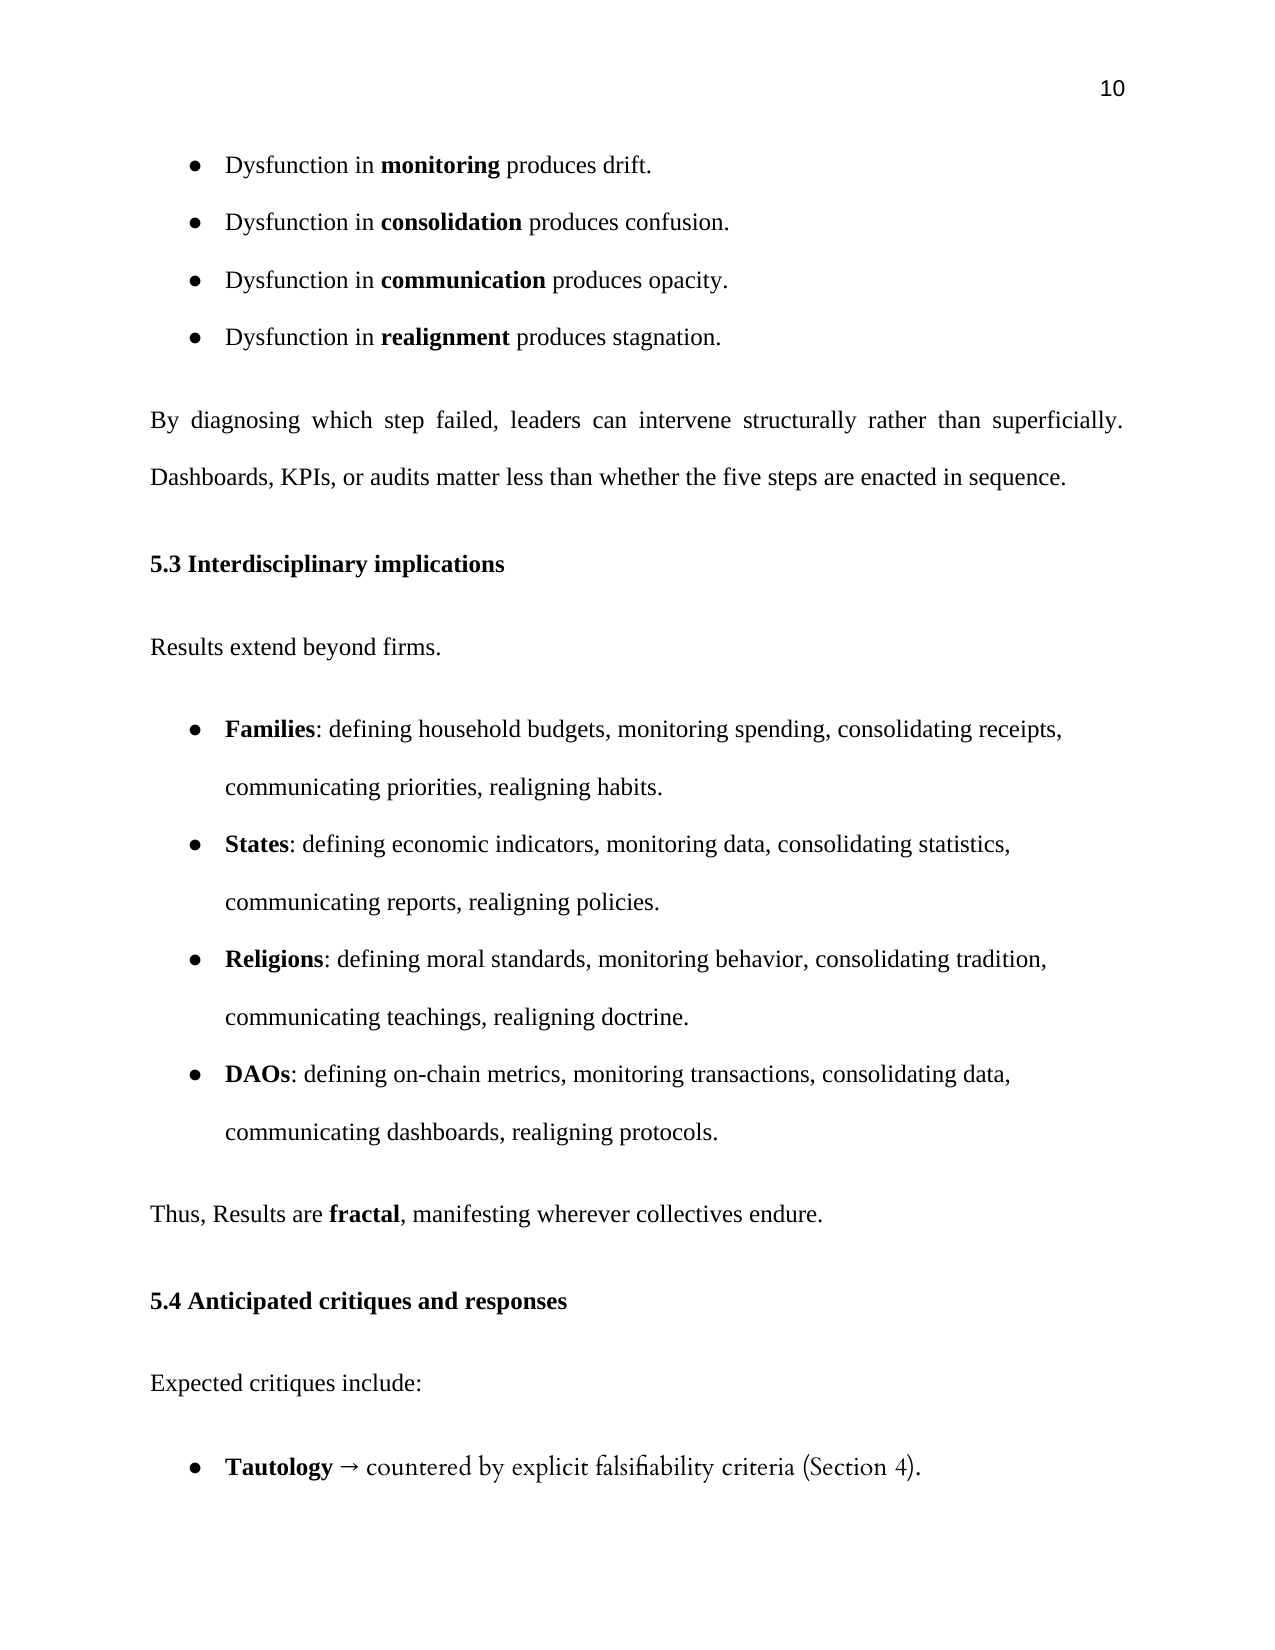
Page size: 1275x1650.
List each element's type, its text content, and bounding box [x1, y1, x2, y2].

list States: defining economic indicators, monitoring data, consolidating statistics, communicating reports, realigning policies. [187, 829, 1125, 915]
text By diagnosing which step failed, leaders can intervene structurally rather than superficially. Dashboards, KPIs, or audits matter less than whether the five steps are enacted in sequence. [150, 405, 1125, 491]
list Dysfunction in consolidation produces confusion. [187, 207, 1125, 236]
list Dysfunction in communication produces opacity. [187, 265, 1125, 294]
subtitle 5.3 Interdisciplinary implications [150, 549, 1125, 578]
list Tautology → countered by explicit falsifiability criteria (Section 4). [187, 1451, 1125, 1485]
text Thus, Results are fractal, manifesting wherever collectives endure. [150, 1199, 1125, 1228]
text Results extend beyond firms. [150, 632, 1125, 660]
text Expected critiques include: [150, 1368, 1125, 1397]
subtitle 5.4 Anticipated critiques and responses [150, 1286, 1125, 1314]
list Dysfunction in monitoring produces drift. [187, 150, 1125, 179]
list DAOs: defining on-chain metrics, monitoring transactions, consolidating data, communicating dashboards, realigning protocols. [187, 1059, 1125, 1145]
list Religions: defining moral standards, monitoring behavior, consolidating tradition, communicating teachings, realigning doctrine. [187, 944, 1125, 1030]
list Families: defining household budgets, monitoring spending, consolidating receipts, communicating priorities, realigning habits. [187, 714, 1125, 800]
list Dysfunction in realignment produces stagnation. [187, 322, 1125, 351]
